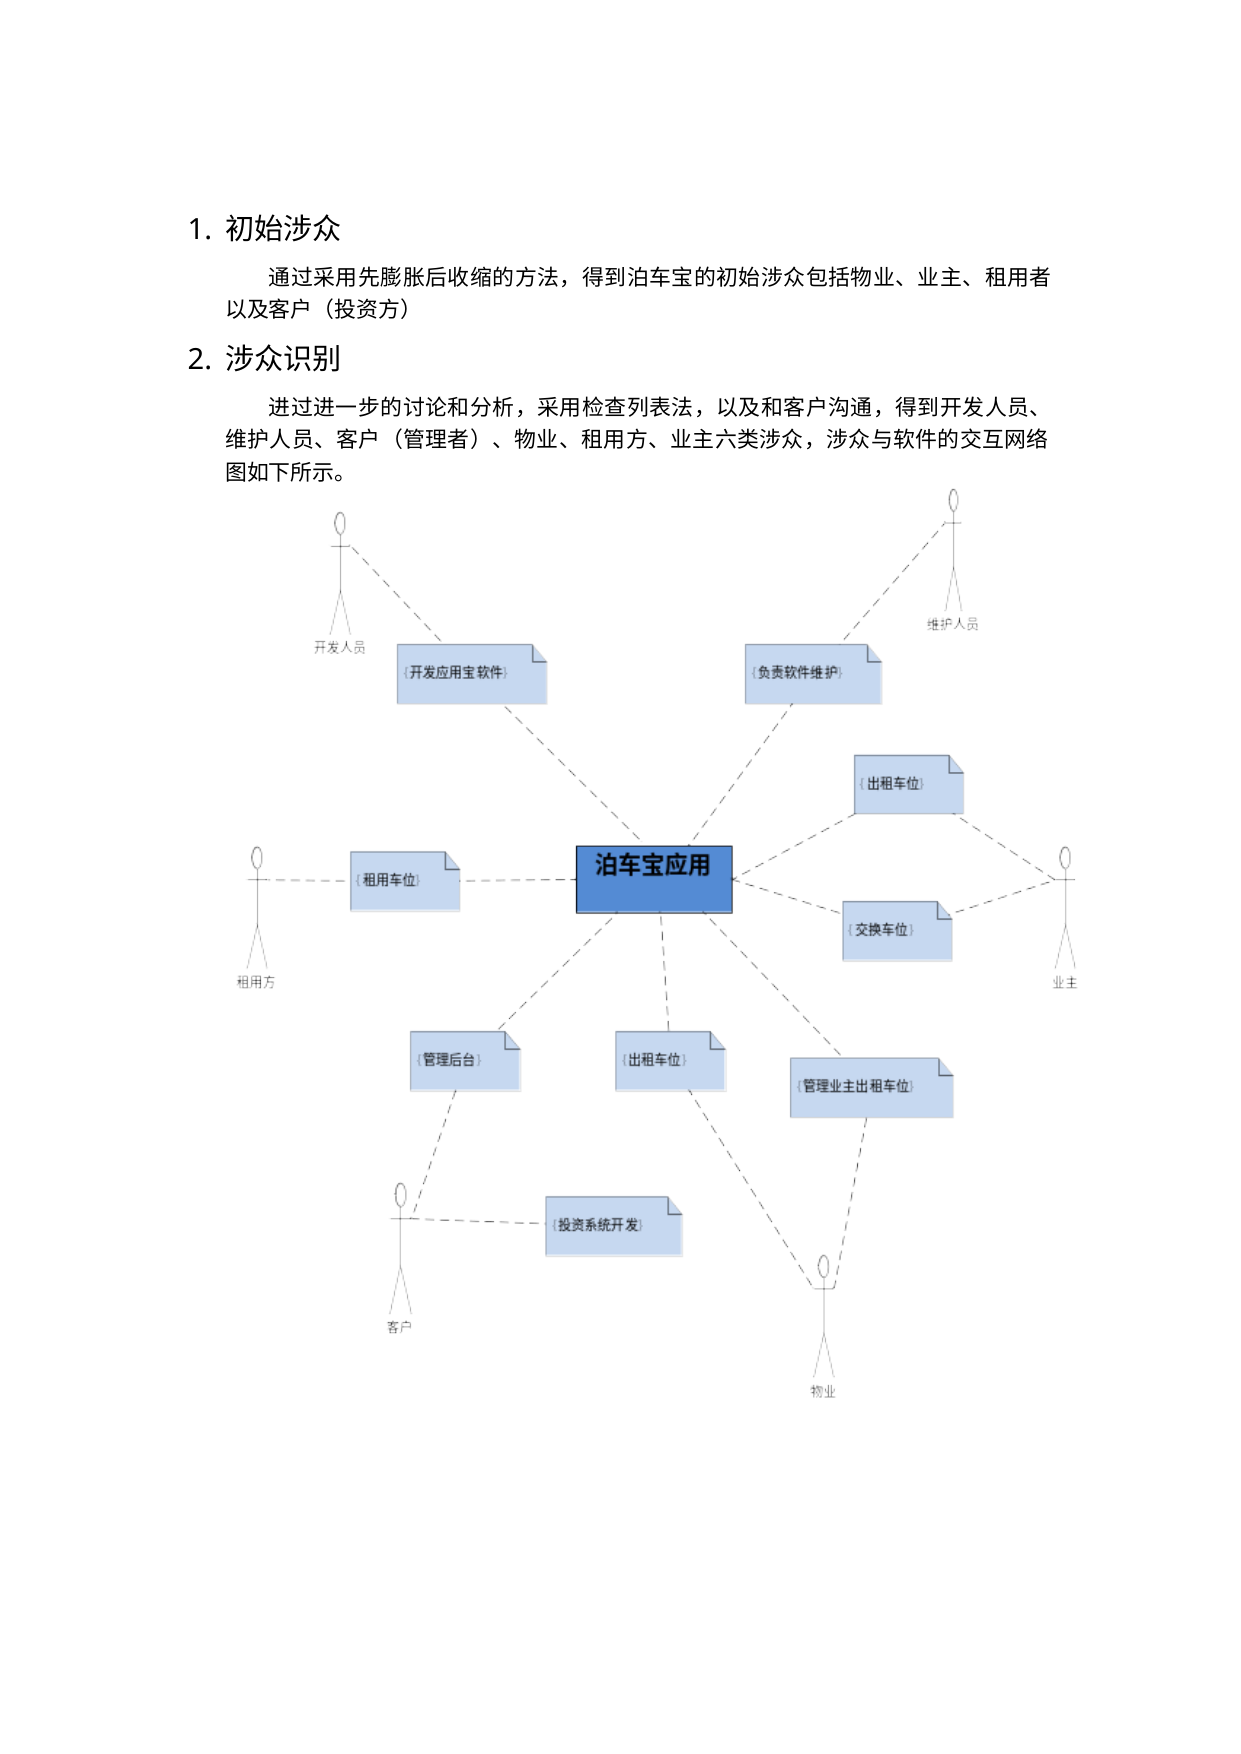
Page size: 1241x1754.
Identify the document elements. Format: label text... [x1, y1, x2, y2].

list 通过采用先膨胀后收缩的方法，得到泊车宝的初始涉众包括物业、业主、租用者以及客户（投资方） [225, 259, 1053, 324]
list 涉众识别 [187, 324, 1053, 389]
list 进过进一步的讨论和分析，采用检查列表法，以及和客户沟通，得到开发人员、维护人员、客户（管理者）、物业、租用方、业主六类涉众，涉众与软件的交互网络图如下所示。 [225, 389, 1053, 487]
list 初始涉众 [187, 194, 1053, 259]
